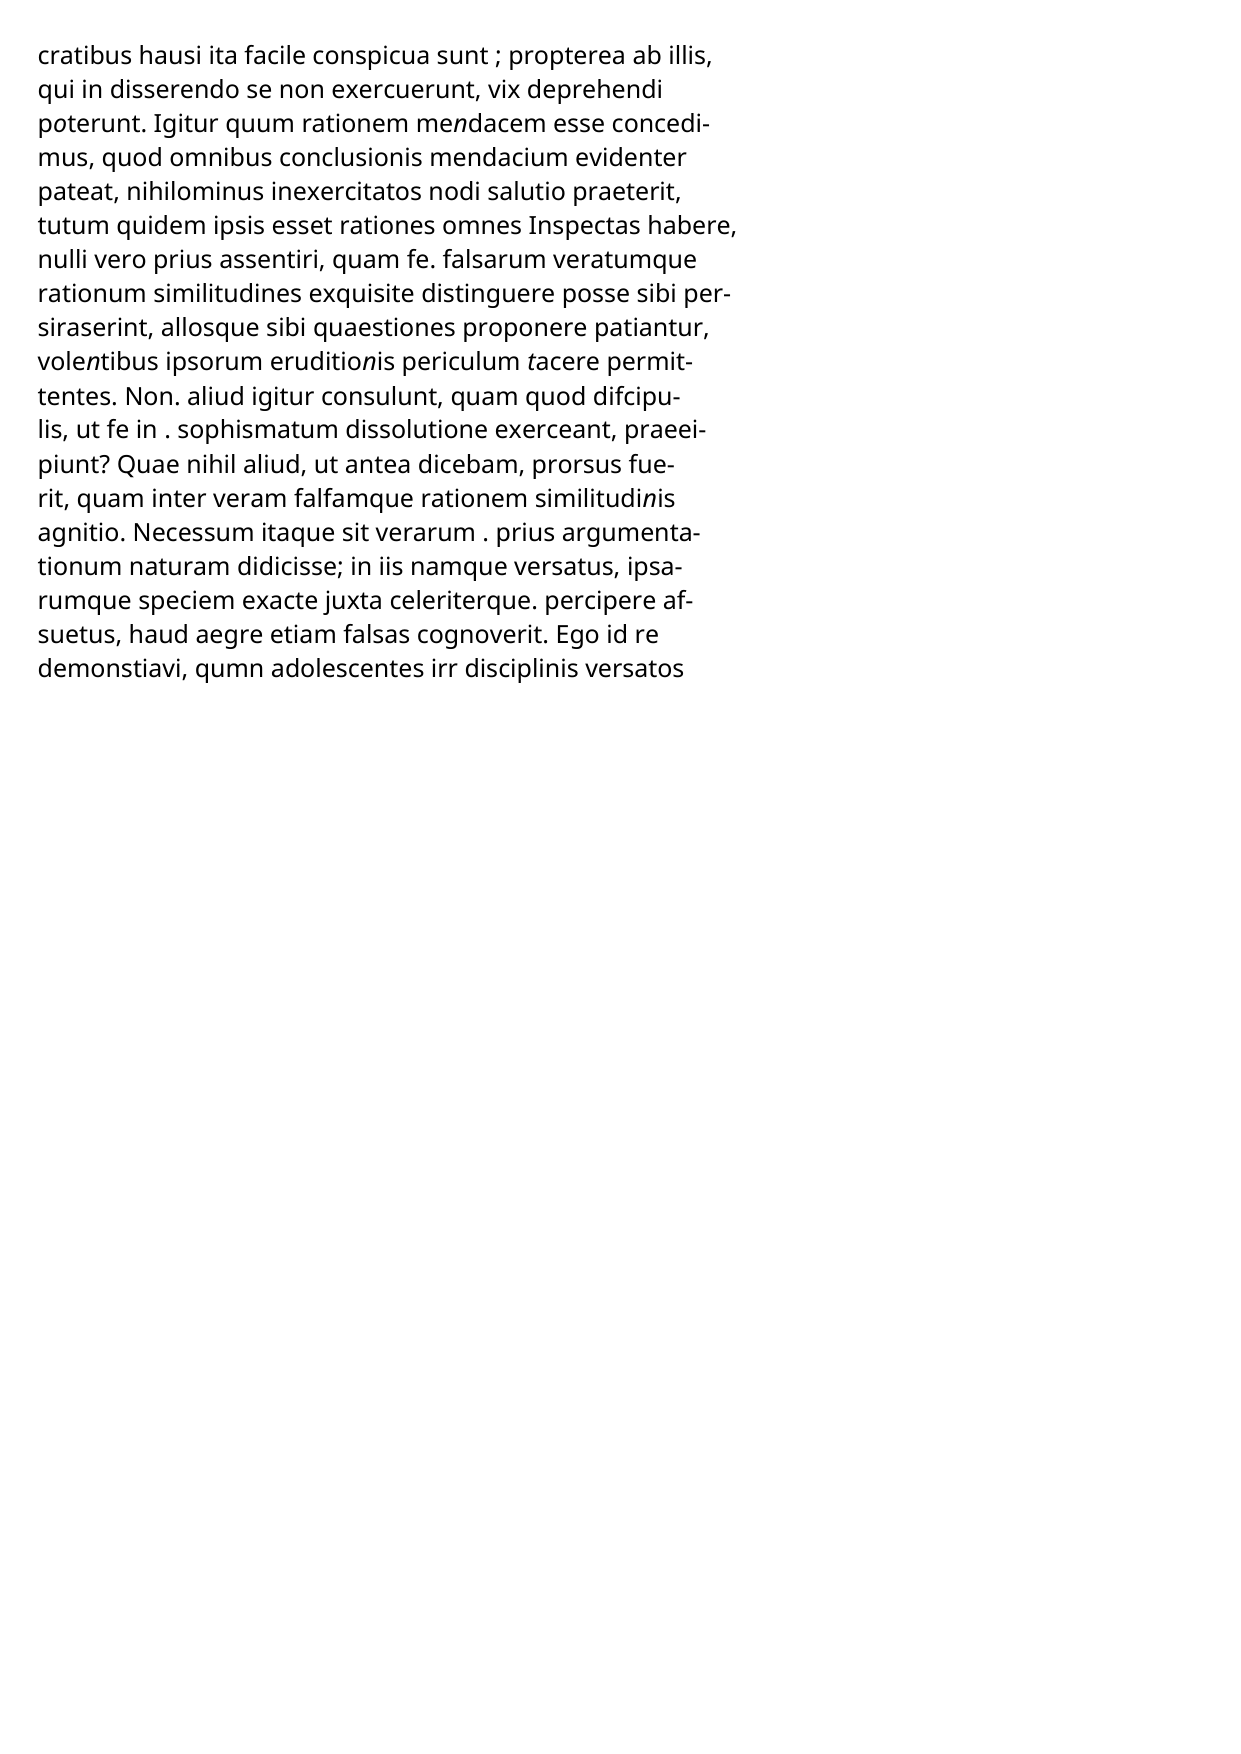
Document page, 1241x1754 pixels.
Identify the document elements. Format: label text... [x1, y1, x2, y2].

text cratibus hausi ita facile conspicua sunt ; propterea ab illis, qui in disserendo se non exercuerunt, vix deprehendi poterunt. Igitur quum rationem mendacem esse concedi- mus, quod omnibus conclusionis mendacium evidenter pateat, nihilominus inexercitatos nodi salutio praeterit, tutum quidem ipsis esset rationes omnes Inspectas habere, nulli vero prius assentiri, quam fe. falsarum veratumque rationum similitudines exquisite distinguere posse sibi per- siraserint, allosque sibi quaestiones proponere patiantur, volentibus ipsorum eruditionis periculum tacere permit- tentes. Non. aliud igitur consulunt, quam quod difcipu- lis, ut fe in . sophismatum dissolutione exerceant, praeei- piunt? Quae nihil aliud, ut antea dicebam, prorsus fue- rit, quam inter veram falfamque rationem similitudinis agnitio. Necessum itaque sit verarum . prius argumenta- tionum naturam didicisse; in iis namque versatus, ipsa- rumque speciem exacte juxta celeriterque. percipere af- suetus, haud aegre etiam falsas cognoverit. Ego id re demonstiavi, qumn adolescentes irr disciplinis versatos [37, 37, 1203, 685]
